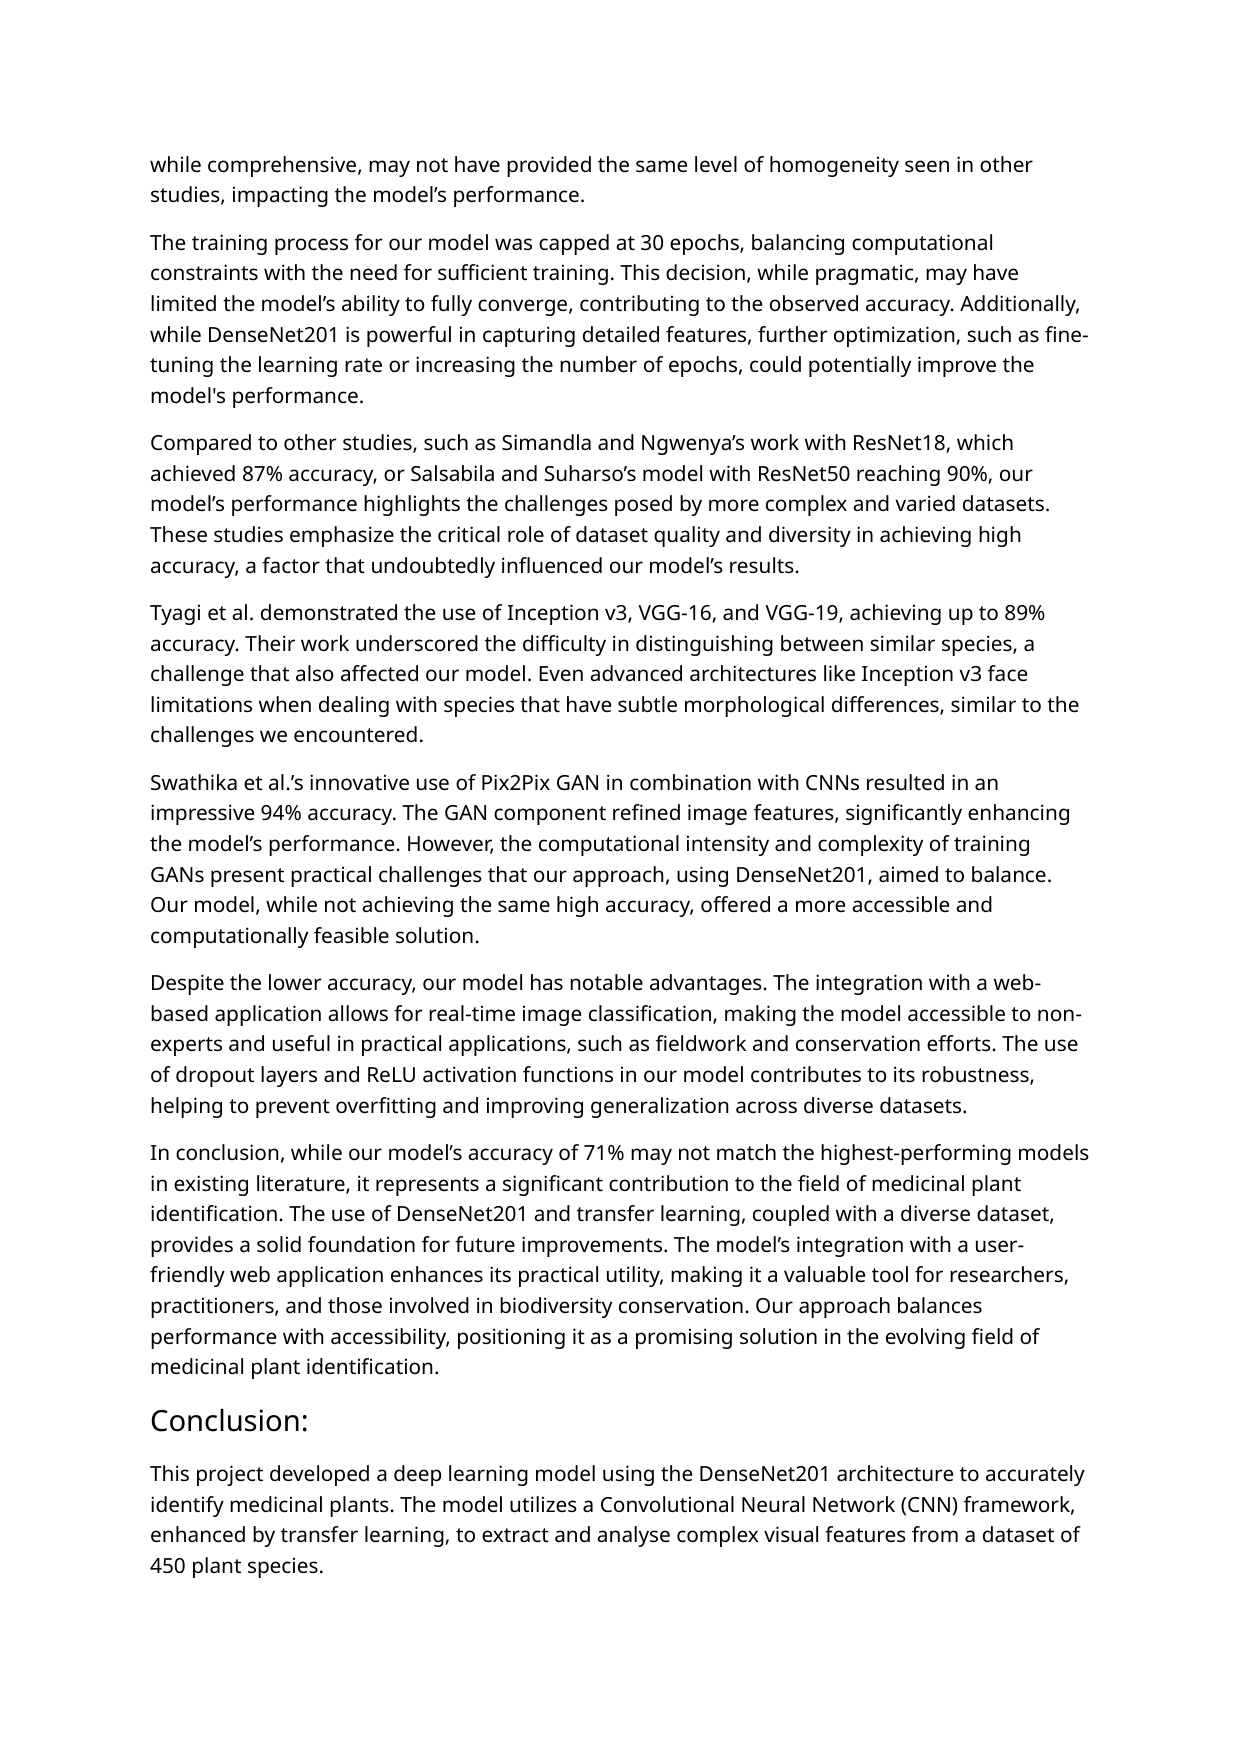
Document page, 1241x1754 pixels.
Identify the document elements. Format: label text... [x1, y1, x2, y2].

text Swathika et al.’s innovative use of Pix2Pix GAN in combination with CNNs resulted in an impressive 94% accuracy. The GAN component refined image features, significantly enhancing the model’s performance. However, the computational intensity and complexity of training GANs present practical challenges that our approach, using DenseNet201, aimed to balance. Our model, while not achieving the same high accuracy, offered a more accessible and computationally feasible solution. [150, 768, 1090, 949]
text In conclusion, while our model’s accuracy of 71% may not match the highest-performing models in existing literature, it represents a significant contribution to the field of medicinal plant identification. The use of DenseNet201 and transfer learning, coupled with a diverse dataset, provides a solid foundation for future improvements. The model’s integration with a user-friendly web application enhances its practical utility, making it a valuable tool for researchers, practitioners, and those involved in biodiversity conservation. Our approach balances performance with accessibility, positioning it as a promising solution in the evolving field of medicinal plant identification. [150, 1138, 1090, 1381]
text The training process for our model was capped at 30 epochs, balancing computational constraints with the need for sufficient training. This decision, while pragmatic, may have limited the model’s ability to fully converge, contributing to the observed accuracy. Additionally, while DenseNet201 is powerful in capturing detailed features, further optimization, such as fine-tuning the learning rate or increasing the number of epochs, could potentially improve the model's performance. [150, 228, 1090, 409]
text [150, 150, 1090, 209]
text Tyagi et al. demonstrated the use of Inception v3, VGG-16, and VGG-19, achieving up to 89% accuracy. Their work underscored the difficulty in distinguishing between similar species, a challenge that also affected our model. Even advanced architectures like Inception v3 face limitations when dealing with species that have subtle morphological differences, similar to the challenges we encountered. [150, 598, 1090, 749]
text This project developed a deep learning model using the DenseNet201 architecture to accurately identify medicinal plants. The model utilizes a Convolutional Neural Network (CNN) framework, enhanced by transfer learning, to extract and analyse complex visual features from a dataset of 450 plant species. [150, 1459, 1090, 1579]
text Despite the lower accuracy, our model has notable advantages. The integration with a web-based application allows for real-time image classification, making the model accessible to non-experts and useful in practical applications, such as fieldwork and conservation efforts. The use of dropout layers and ReLU activation functions in our model contributes to its robustness, helping to prevent overfitting and improving generalization across diverse datasets. [150, 968, 1090, 1119]
text Conclusion: [150, 1400, 1090, 1439]
text Compared to other studies, such as Simandla and Ngwenya’s work with ResNet18, which achieved 87% accuracy, or Salsabila and Suharso’s model with ResNet50 reaching 90%, our model’s performance highlights the challenges posed by more complex and varied datasets. These studies emphasize the critical role of dataset quality and diversity in achieving high accuracy, a factor that undoubtedly influenced our model’s results. [150, 428, 1090, 579]
